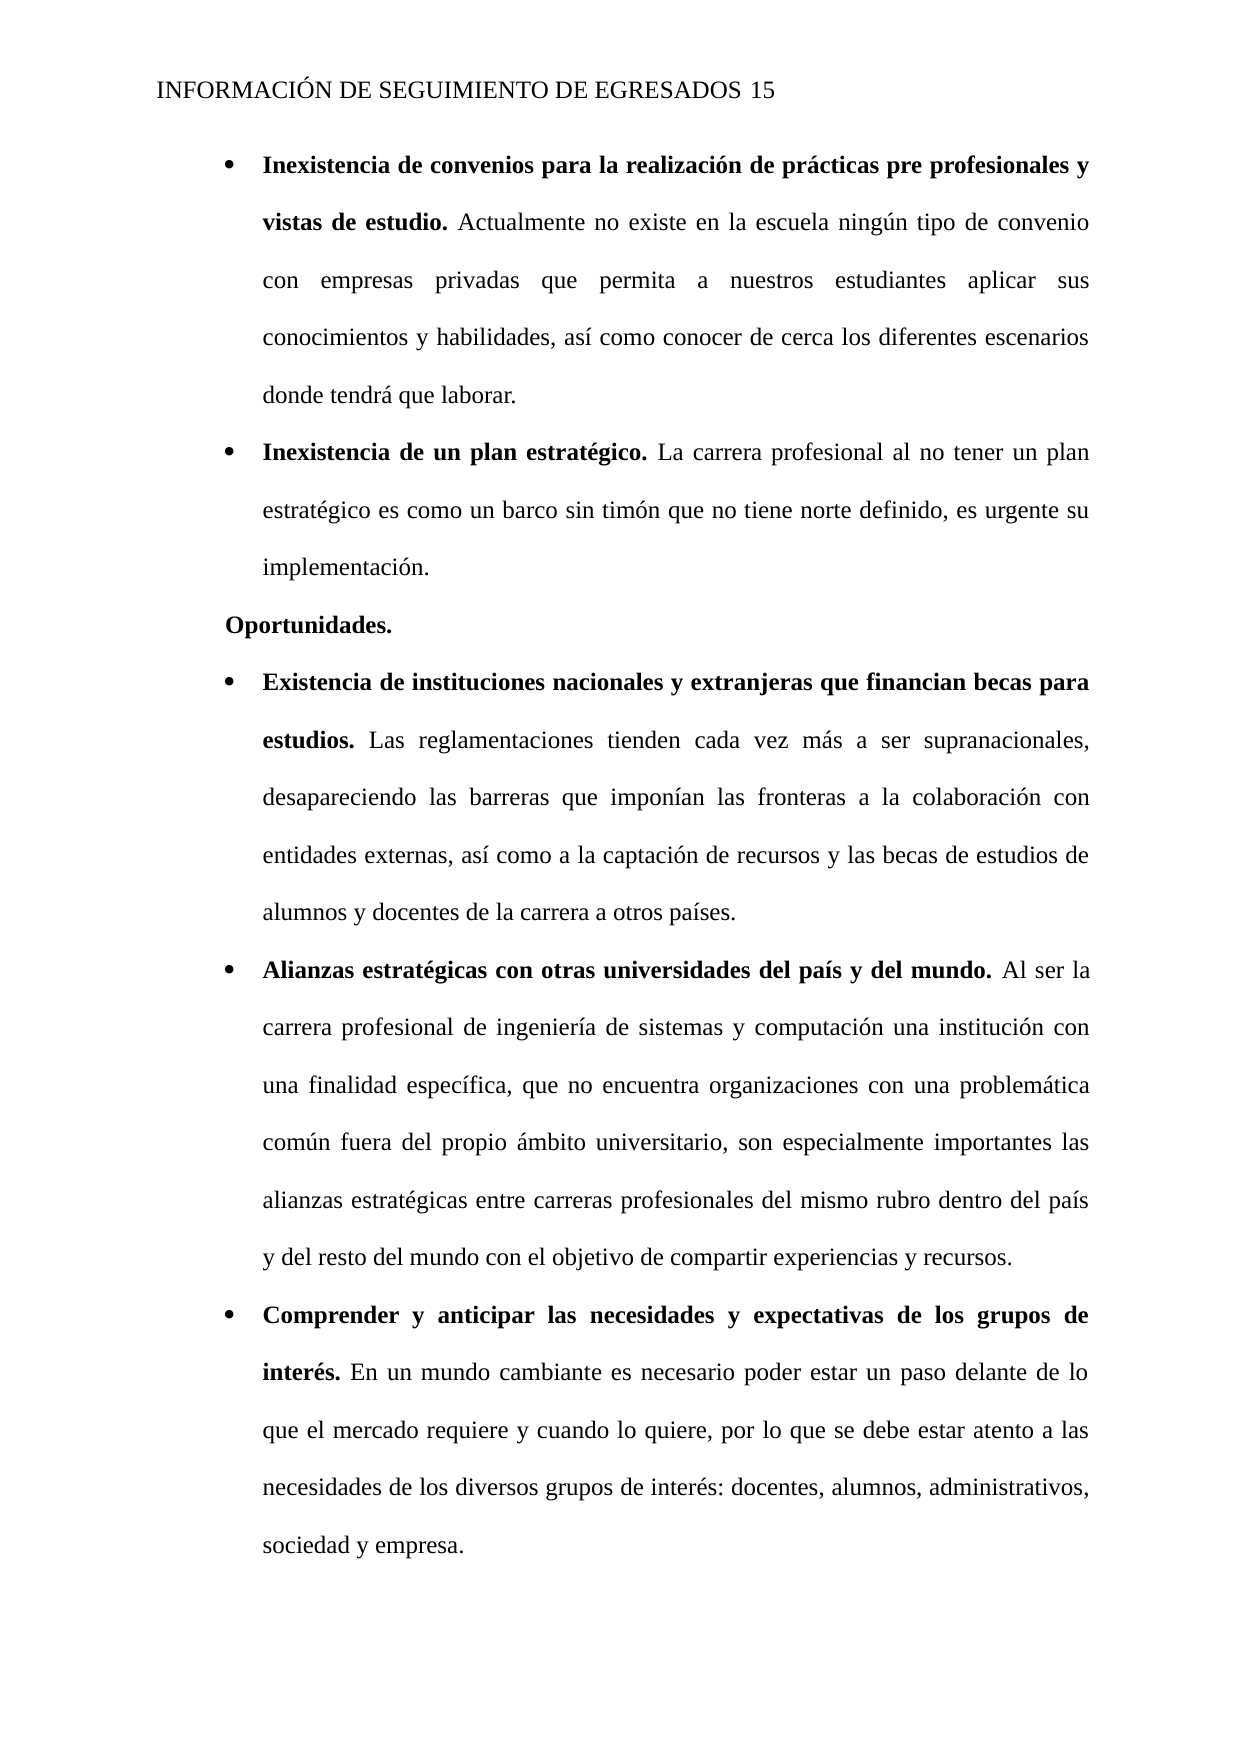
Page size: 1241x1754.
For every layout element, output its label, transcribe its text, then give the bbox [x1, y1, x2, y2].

list Inexistencia de convenios para la realización de prácticas pre profesionales y vistas de estudio. Actualmente no existe en la escuela ningún tipo de convenio con empresas privadas que permita a nuestros estudiantes aplicar sus conocimientos y habilidades, así como conocer de cerca los diferentes escenarios donde tendrá que laborar. [225, 150, 1090, 409]
list Inexistencia de un plan estratégico. La carrera profesional al no tener un plan estratégico es como un barco sin timón que no tiene norte definido, es urgente su implementación. [225, 437, 1090, 581]
subtitle Oportunidades. [150, 610, 1090, 639]
list Existencia de instituciones nacionales y extranjeras que financian becas para estudios. Las reglamentaciones tienden cada vez más a ser supranacionales, desapareciendo las barreras que imponían las fronteras a la colaboración con entidades externas, así como a la captación de recursos y las becas de estudios de alumnos y docentes de la carrera a otros países. [225, 667, 1090, 926]
list Comprender y anticipar las necesidades y expectativas de los grupos de interés. En un mundo cambiante es necesario poder estar un paso delante de lo que el mercado requiere y cuando lo quiere, por lo que se debe estar atento a las necesidades de los diversos grupos de interés: docentes, alumnos, administrativos, sociedad y empresa. [225, 1300, 1090, 1559]
list Alianzas estratégicas con otras universidades del país y del mundo. Al ser la carrera profesional de ingeniería de sistemas y computación una institución con una finalidad específica, que no encuentra organizaciones con una problemática común fuera del propio ámbito universitario, son especialmente importantes las alianzas estratégicas entre carreras profesionales del mismo rubro dentro del país y del resto del mundo con el objetivo de compartir experiencias y recursos. [225, 955, 1090, 1271]
